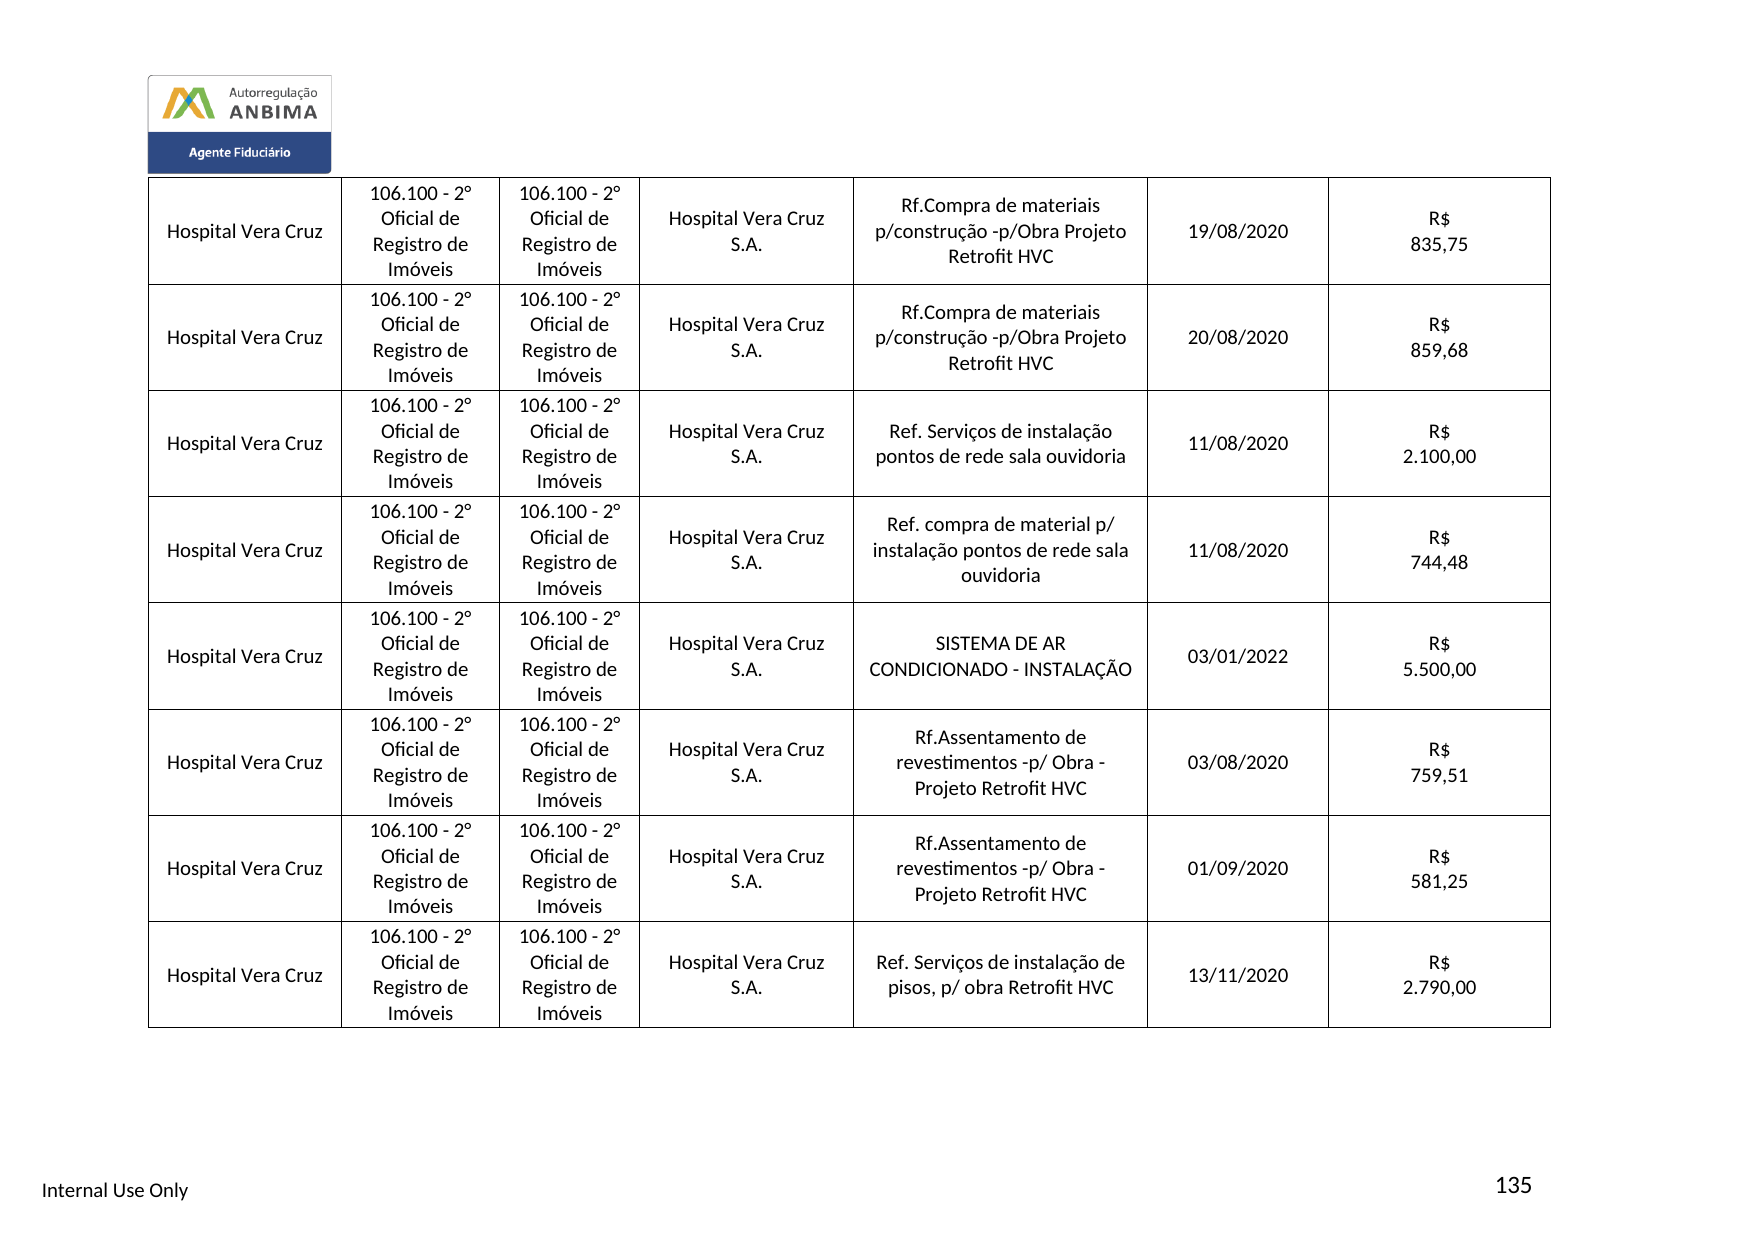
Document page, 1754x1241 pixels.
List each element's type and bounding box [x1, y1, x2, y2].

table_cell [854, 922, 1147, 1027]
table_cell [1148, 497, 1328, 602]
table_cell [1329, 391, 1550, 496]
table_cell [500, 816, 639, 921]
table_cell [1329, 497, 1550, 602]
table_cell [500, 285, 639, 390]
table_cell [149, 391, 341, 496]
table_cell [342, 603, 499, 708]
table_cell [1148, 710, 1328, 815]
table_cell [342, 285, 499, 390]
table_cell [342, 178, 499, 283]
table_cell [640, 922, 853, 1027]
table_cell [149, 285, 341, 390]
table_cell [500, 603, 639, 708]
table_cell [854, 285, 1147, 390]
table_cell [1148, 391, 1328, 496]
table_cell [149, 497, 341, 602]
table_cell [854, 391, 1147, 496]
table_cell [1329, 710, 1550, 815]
picture [147, 75, 332, 174]
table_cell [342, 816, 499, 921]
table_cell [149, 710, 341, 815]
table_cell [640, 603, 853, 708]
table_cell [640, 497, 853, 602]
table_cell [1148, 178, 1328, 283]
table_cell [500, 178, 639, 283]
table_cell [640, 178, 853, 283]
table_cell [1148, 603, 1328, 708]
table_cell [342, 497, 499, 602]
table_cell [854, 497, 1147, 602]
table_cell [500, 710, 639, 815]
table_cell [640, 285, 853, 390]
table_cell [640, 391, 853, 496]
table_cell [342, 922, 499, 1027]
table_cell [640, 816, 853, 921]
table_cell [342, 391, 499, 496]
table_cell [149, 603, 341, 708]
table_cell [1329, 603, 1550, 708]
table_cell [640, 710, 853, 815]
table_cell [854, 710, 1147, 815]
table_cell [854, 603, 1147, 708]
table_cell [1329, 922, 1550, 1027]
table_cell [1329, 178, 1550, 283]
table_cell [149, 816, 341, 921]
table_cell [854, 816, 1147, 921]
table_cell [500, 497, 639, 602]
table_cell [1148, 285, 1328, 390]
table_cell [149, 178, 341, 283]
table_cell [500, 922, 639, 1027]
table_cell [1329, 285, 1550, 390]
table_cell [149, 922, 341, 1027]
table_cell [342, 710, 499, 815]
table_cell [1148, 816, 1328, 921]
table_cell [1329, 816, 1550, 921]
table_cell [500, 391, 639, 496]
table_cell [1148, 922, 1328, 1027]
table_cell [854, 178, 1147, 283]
